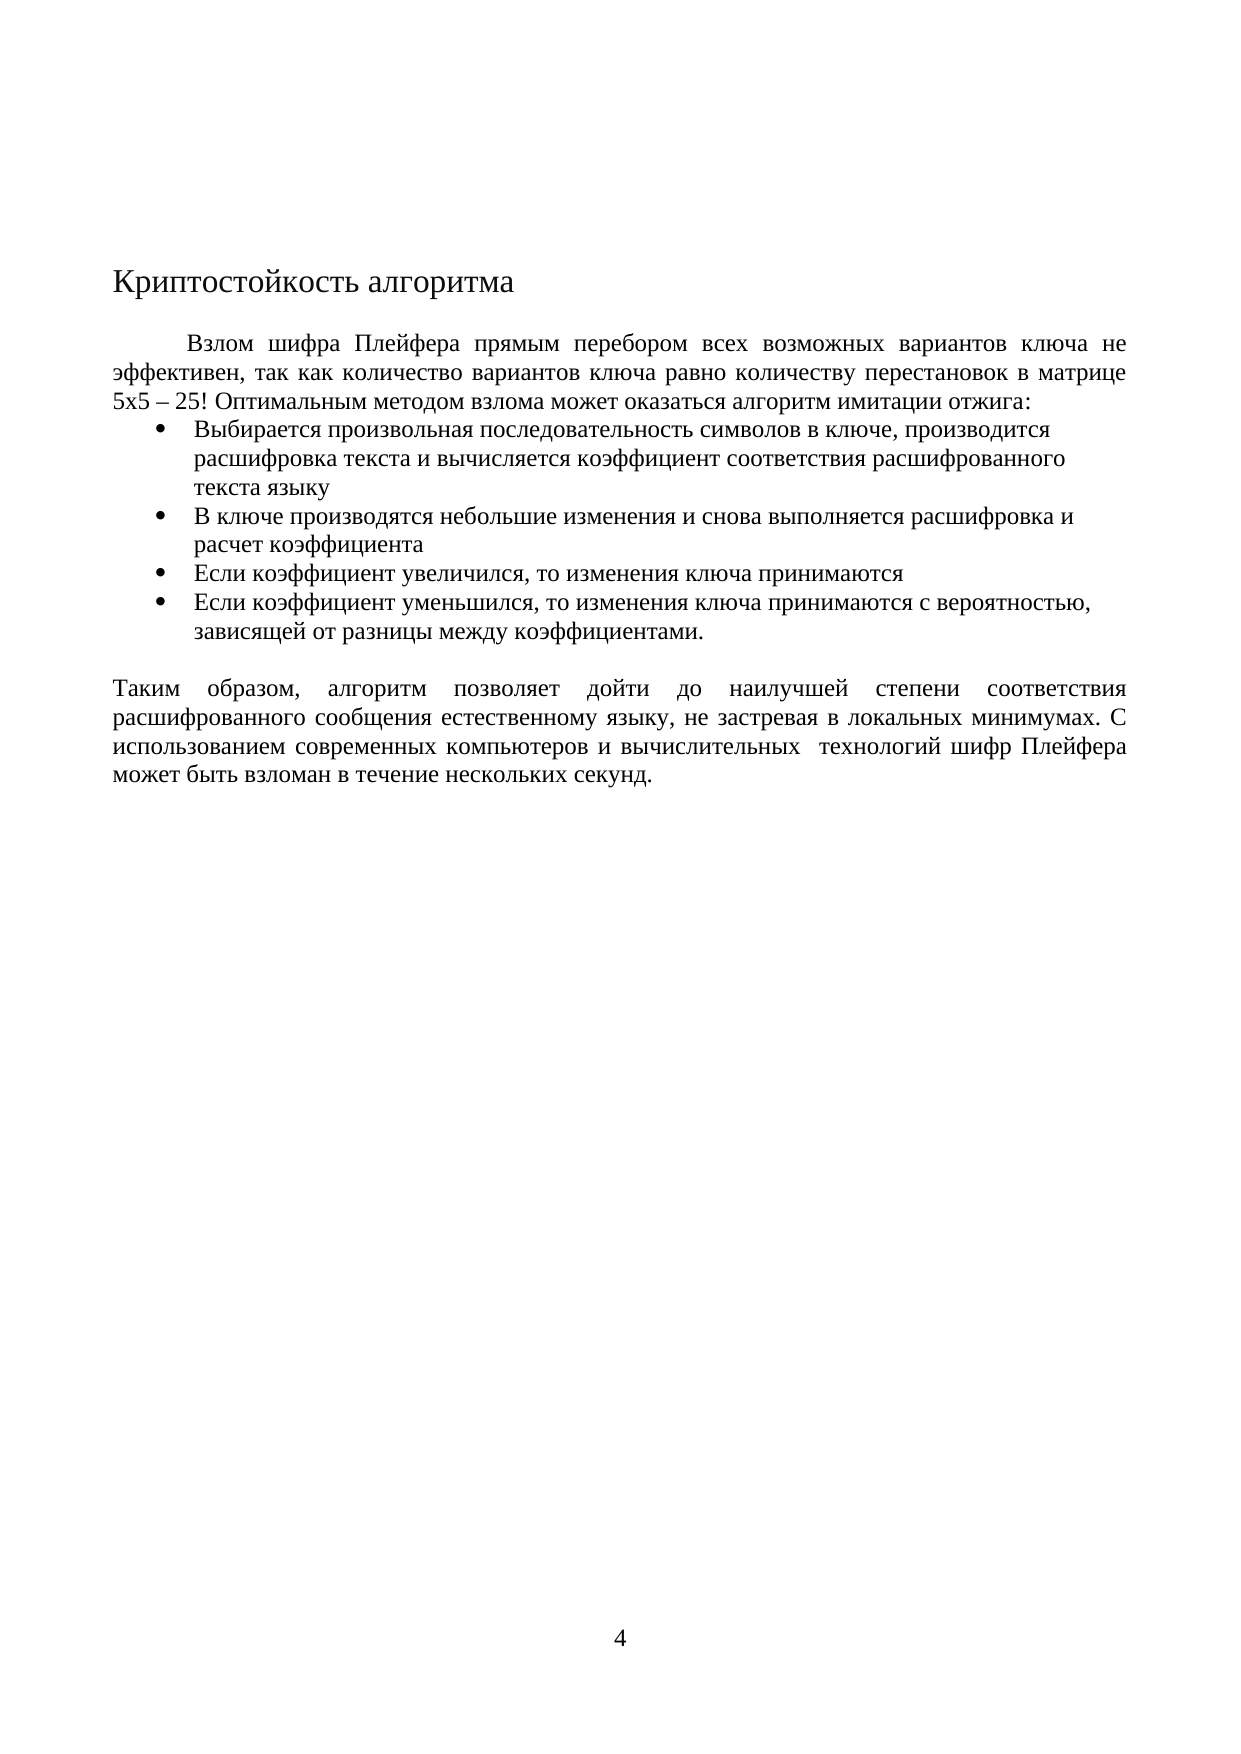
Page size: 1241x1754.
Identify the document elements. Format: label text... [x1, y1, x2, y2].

list В ключе производятся небольшие изменения и снова выполняется расшифровка и расчет коэффициента [156, 501, 1128, 558]
text Криптостойкость алгоритма [112, 261, 1128, 299]
text Взлом шифра Плейфера прямым перебором всех возможных вариантов ключа не эффективен, так как количество вариантов ключа равно количеству перестановок в матрице 5x5 – 25! Оптимальным методом взлома может оказаться алгоритм имитации отжига: [112, 328, 1128, 414]
list Выбирается произвольная последовательность символов в ключе, производится расшифровка текста и вычисляется коэффициент соответствия расшифрованного текста языку [156, 414, 1128, 501]
list Если коэффициент уменьшился, то изменения ключа принимаются с вероятностью, зависящей от разницы между коэффициентами. [156, 587, 1128, 644]
list Если коэффициент увеличился, то изменения ключа принимаются [156, 558, 1128, 587]
list Таким образом, алгоритм позволяет дойти до наилучшей степени соответствия расшифрованного сообщения естественному языку, не застревая в локальных минимумах. С использованием современных компьютеров и вычислительных технологий шифр Плейфера может быть взломан в течение нескольких секунд. [112, 673, 1128, 788]
